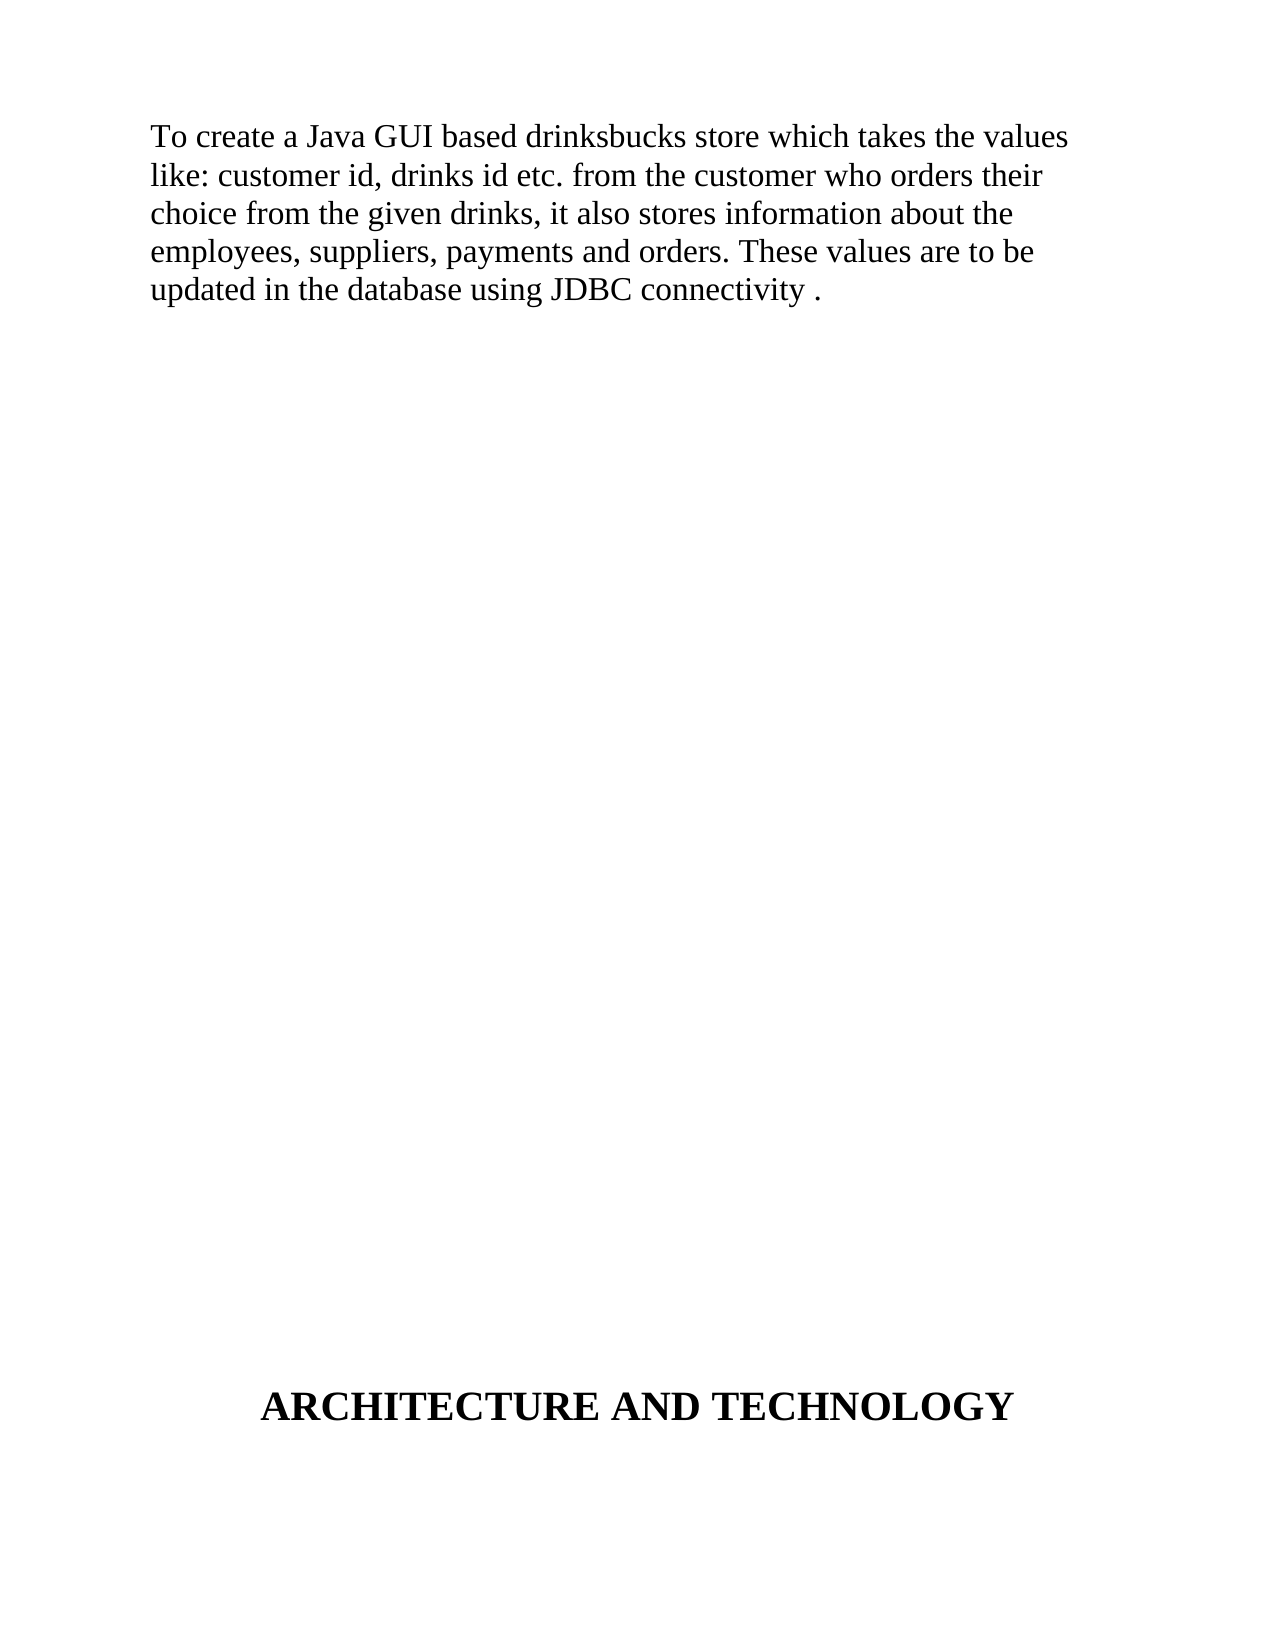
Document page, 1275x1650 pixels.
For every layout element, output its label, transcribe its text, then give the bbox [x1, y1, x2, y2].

subtitle ARCHITECTURE AND TECHNOLOGY [260, 1382, 1120, 1430]
text To create a Java GUI based drinksbucks store which takes the values like: customer id, drinks id etc. from the customer who orders their choice from the given drinks, it also stores information about the employees, suppliers, payments and orders. These values are to be updated in the database using JDBC connectivity . [150, 118, 1118, 308]
